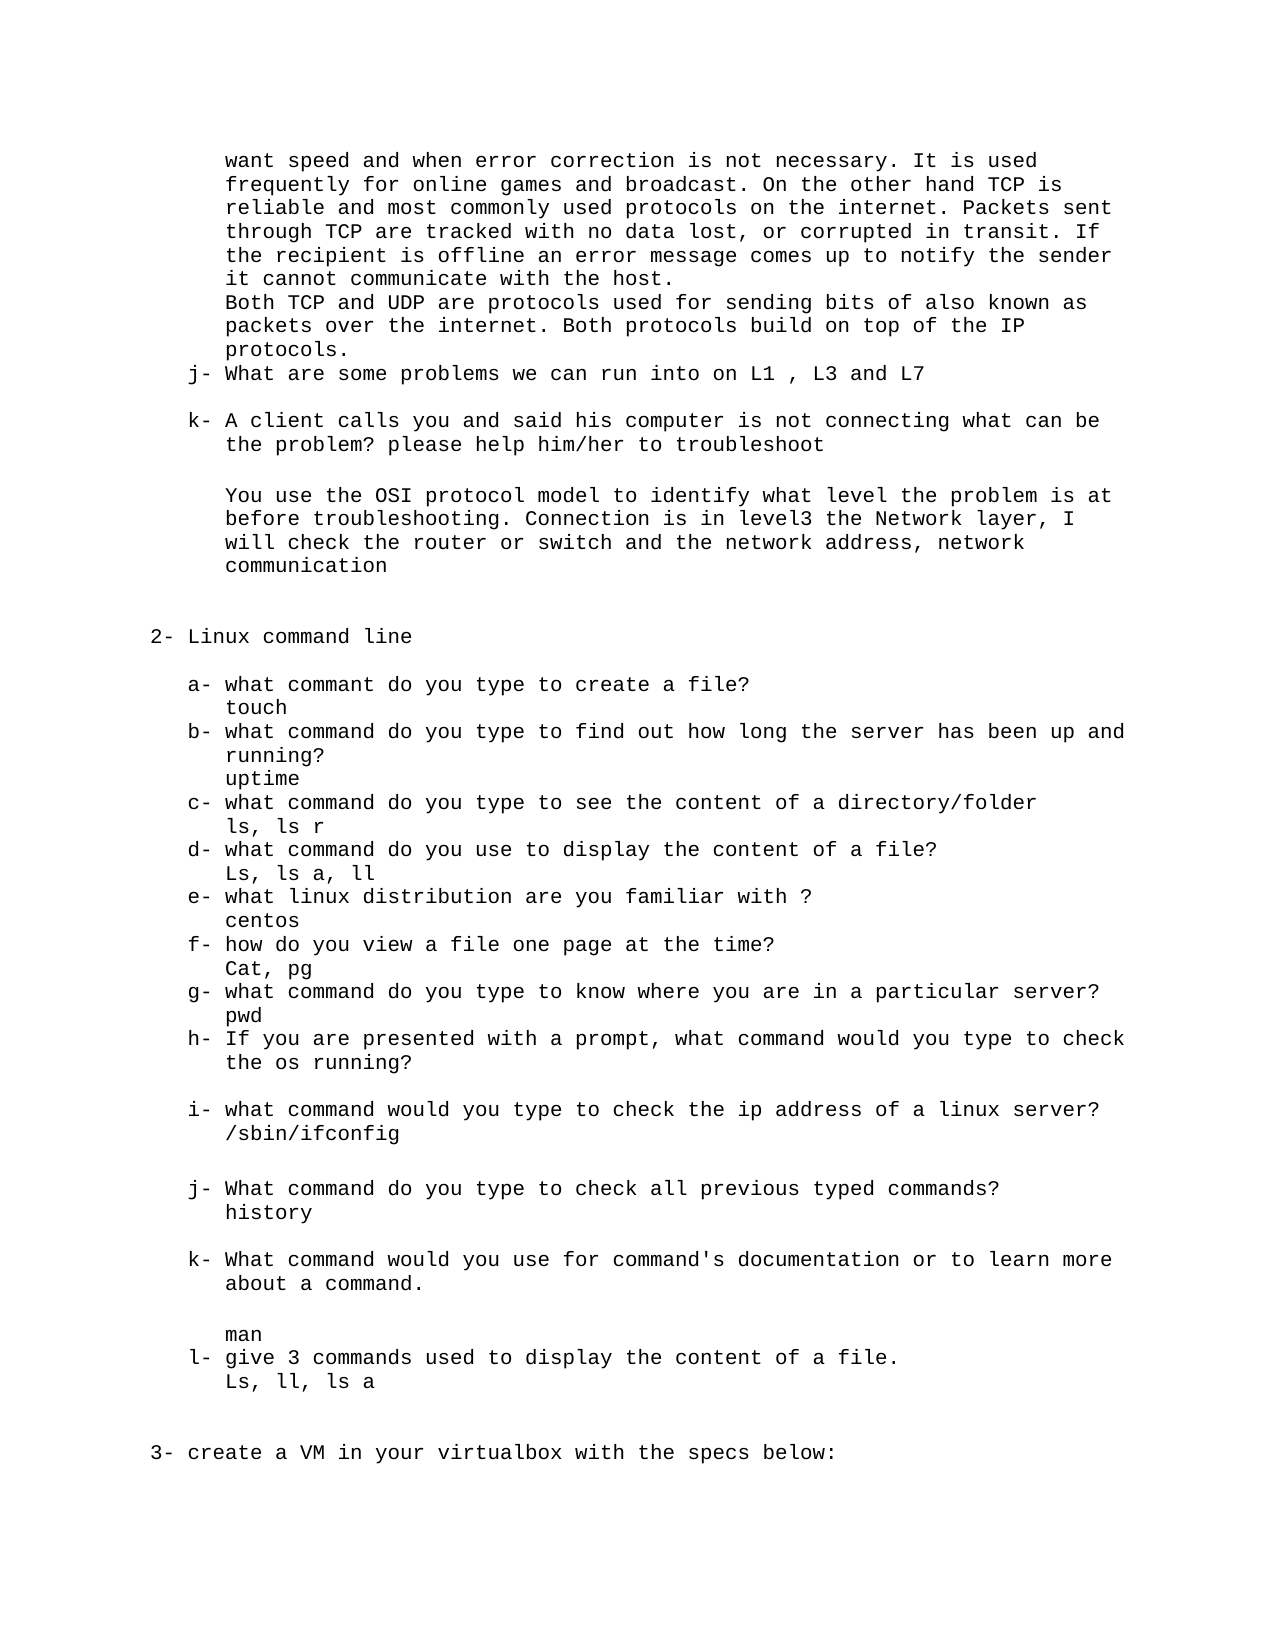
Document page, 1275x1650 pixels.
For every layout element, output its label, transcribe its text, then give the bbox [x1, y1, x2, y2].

list uptime [225, 768, 1125, 792]
list how do you view a file one page at the time? [187, 934, 1125, 957]
list Ls, ls a, ll [225, 863, 1125, 887]
list What are some problems we can run into on L1 , L3 and L7 [187, 363, 1125, 386]
list Cat, pg [225, 957, 1125, 981]
list What command would you use for command's documentation or to learn more about a command. [187, 1249, 1125, 1296]
list what command would you type to check the ip address of a linux server? [187, 1099, 1125, 1123]
list What command do you type to check all previous typed commands? [187, 1178, 1125, 1202]
list Both TCP and UDP are protocols used for sending bits of also known as packets over the internet. Both protocols build on top of the IP protocols. [225, 292, 1125, 363]
list what command do you use to display the content of a file? [187, 839, 1125, 863]
list pwd [225, 1005, 1125, 1028]
list centos [225, 910, 1125, 934]
text 2- Linux command line [150, 626, 1125, 650]
list Ls, ll, ls a [225, 1371, 1125, 1394]
list /sbin/ifconfig [225, 1123, 1125, 1147]
list what commant do you type to create a file? [187, 674, 1125, 697]
list history [225, 1202, 1125, 1226]
list what command do you type to see the content of a directory/folder [187, 792, 1125, 816]
list give 3 commands used to display the content of a file. [187, 1347, 1125, 1371]
list what linux distribution are you familiar with ? [187, 887, 1125, 910]
list If you are presented with a prompt, what command would you type to check the os running? [187, 1028, 1125, 1076]
list what command do you type to find out how long the server has been up and running? [187, 721, 1125, 768]
text 3- create a VM in your virtualbox with the specs below: [150, 1442, 1125, 1466]
list man [225, 1324, 1125, 1347]
list what command do you type to know where you are in a particular server? [187, 981, 1125, 1005]
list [225, 150, 1125, 292]
list ls, ls r [225, 816, 1125, 839]
list You use the OSI protocol model to identify what level the problem is at before troubleshooting. Connection is in level3 the Network layer, I will check the router or switch and the network address, network communication [225, 484, 1125, 579]
list A client calls you and said his computer is not connecting what can be the problem? please help him/her to troubleshoot [187, 410, 1125, 457]
list touch [225, 697, 1125, 721]
